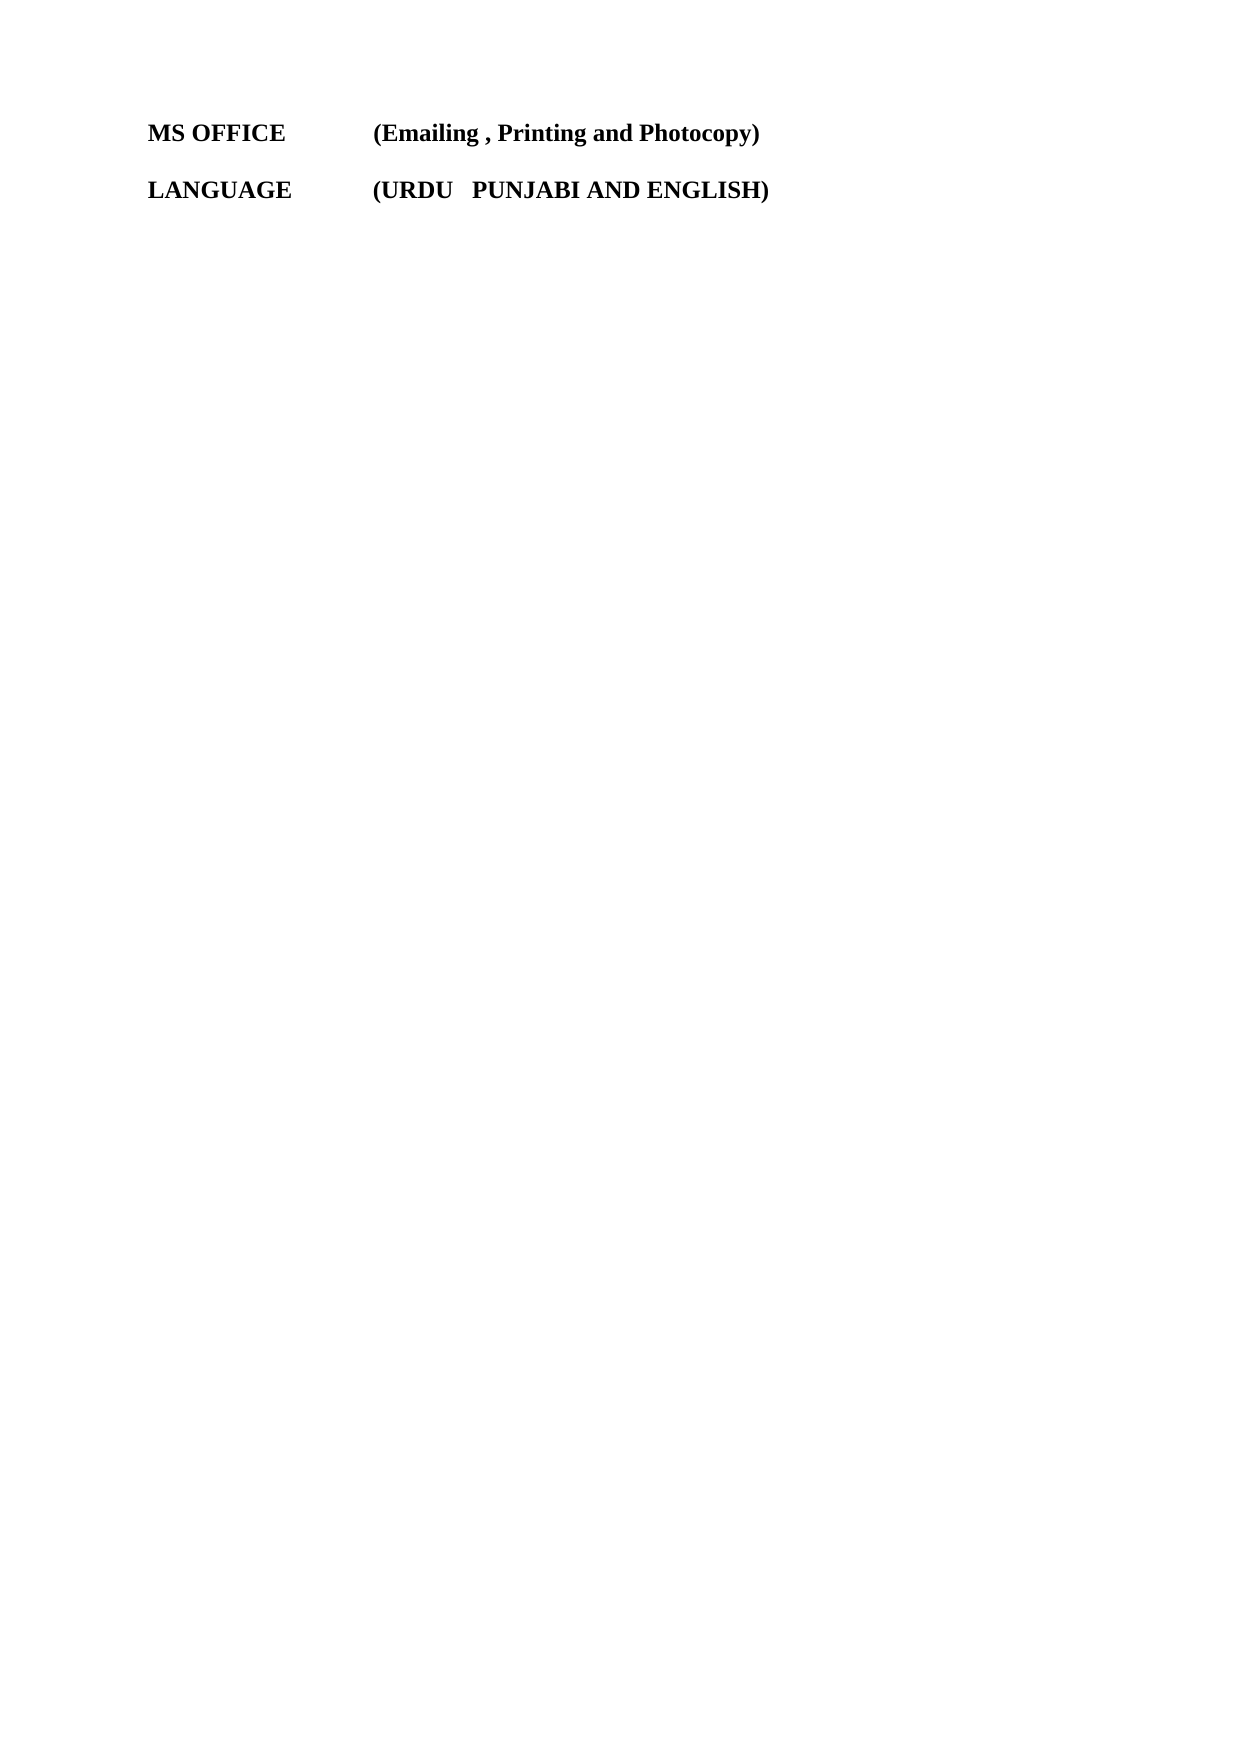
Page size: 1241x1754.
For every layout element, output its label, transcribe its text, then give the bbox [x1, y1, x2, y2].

text LANGUAGE (URDU PUNJABI AND ENGLISH) [148, 176, 1033, 204]
text MS OFFICE (Emailing , Printing and Photocopy) [148, 118, 1033, 147]
